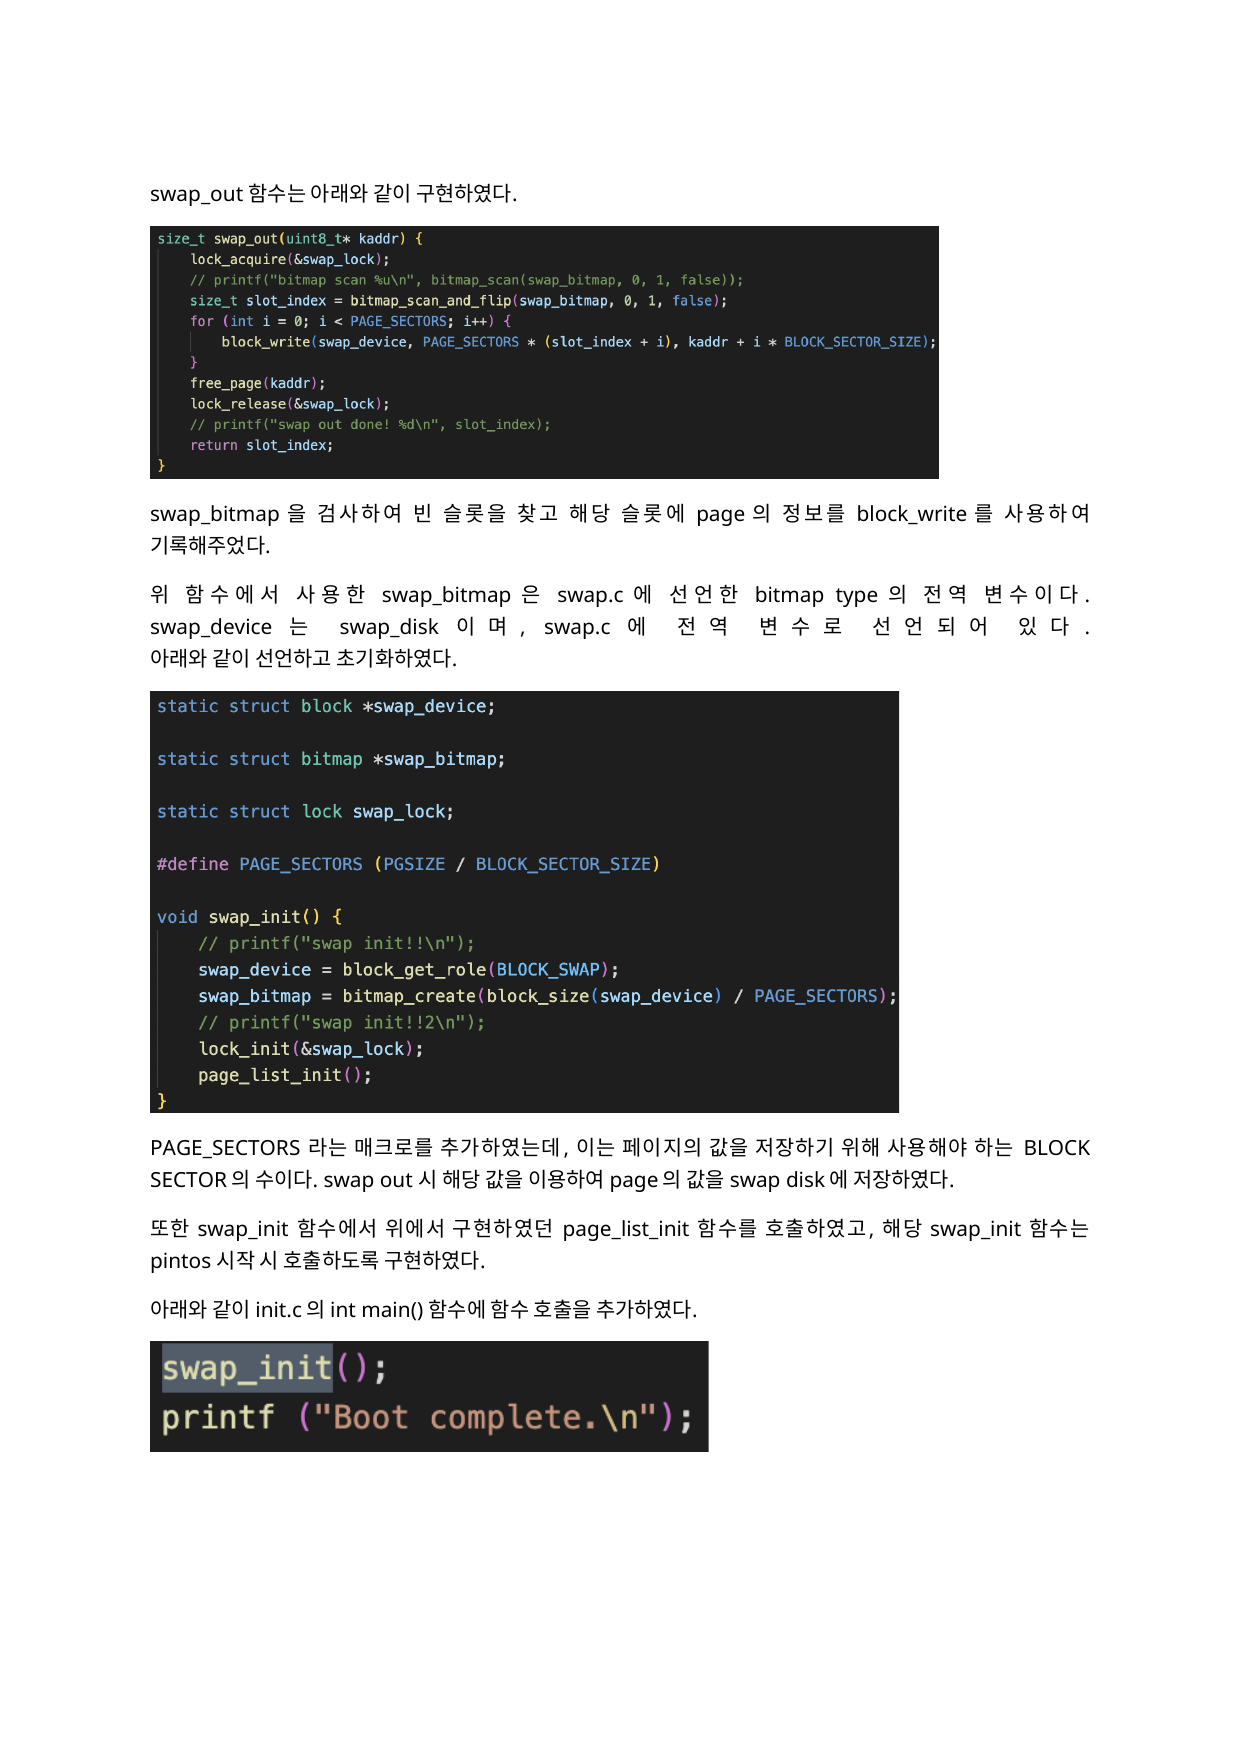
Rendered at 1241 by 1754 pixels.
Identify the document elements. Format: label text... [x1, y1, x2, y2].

text 위 함수에서 사용한 swap_bitmap은 swap.c에 선언한 bitmap type의 전역 변수이다. swap_device는 swap_disk이며, swap.c에 전역 변수로 선언되어 있다. 아래와 같이 선언하고 초기화하였다. [150, 578, 1090, 672]
picture [150, 226, 939, 479]
text 또한 swap_init 함수에서 위에서 구현하였던 page_list_init 함수를 호출하였고, 해당 swap_init 함수는 pintos 시작 시 호출하도록 구현하였다. [150, 1212, 1090, 1274]
text swap_bitmap을 검사하여 빈 슬롯을 찾고 해당 슬롯에 page의 정보를 block_write를 사용하여 기록해주었다. [150, 497, 1090, 559]
text 아래와 같이 init.c의 int main() 함수에 함수 호출을 추가하였다. [150, 1293, 1090, 1323]
picture [150, 1341, 709, 1452]
text PAGE_SECTORS 라는 매크로를 추가하였는데, 이는 페이지의 값을 저장하기 위해 사용해야 하는 BLOCK SECTOR의 수이다. swap out 시 해당 값을 이용하여 page의 값을 swap disk에 저장하였다. [150, 1131, 1090, 1193]
text swap_out 함수는 아래와 같이 구현하였다. [150, 177, 1090, 207]
picture [150, 691, 900, 1113]
